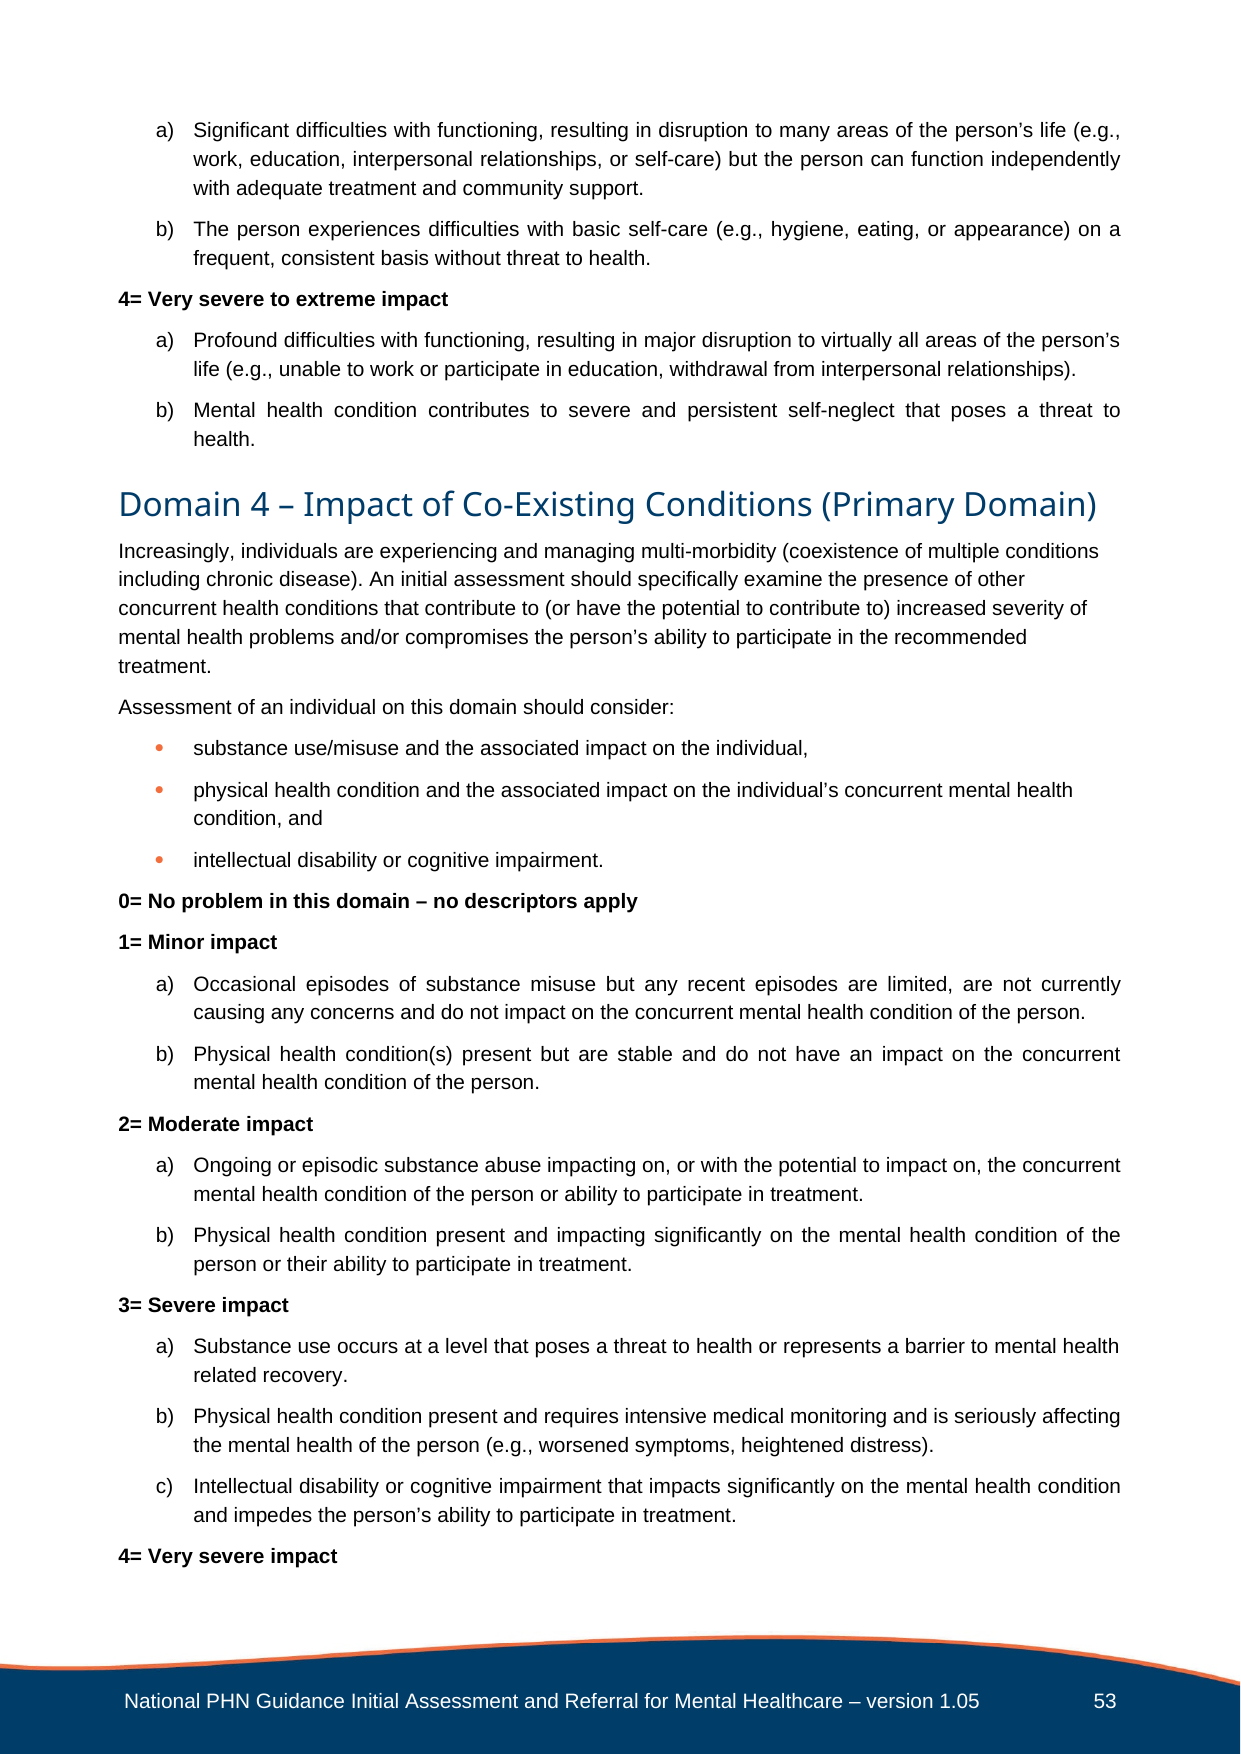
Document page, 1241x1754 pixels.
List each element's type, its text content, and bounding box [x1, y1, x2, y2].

text 2= Moderate impact [118, 1111, 1122, 1135]
list Physical health condition present and impacting significantly on the mental health condition of the person or their ability to participate in treatment. [156, 1223, 1122, 1275]
list physical health condition and the associated impact on the individual’s concurrent mental health condition, and [156, 777, 1122, 830]
list Physical health condition present and requires intensive medical monitoring and is seriously affecting the mental health of the person (e.g., worsened symptoms, heightened distress). [156, 1404, 1122, 1457]
list The person experiences difficulties with basic self-care (e.g., hygiene, eating, or appearance) on a frequent, consistent basis without threat to health. [156, 217, 1122, 269]
text 4= Very severe to extreme impact [118, 287, 1122, 311]
list Intellectual disability or cognitive impairment that impacts significantly on the mental health condition and impedes the person’s ability to participate in treatment. [156, 1474, 1122, 1527]
text Increasingly, individuals are experiencing and managing multi-morbidity (coexistence of multiple conditions including chronic disease). An initial assessment should specifically examine the presence of other concurrent health conditions that contribute to (or have the potential to contribute to) increased severity of mental health problems and/or compromises the person’s ability to participate in the recommended treatment. [118, 538, 1122, 677]
text 1= Minor impact [118, 930, 1122, 954]
list Ongoing or episodic substance abuse impacting on, or with the potential to impact on, the concurrent mental health condition of the person or ability to participate in treatment. [156, 1153, 1122, 1205]
text 4= Very severe impact [118, 1544, 1122, 1568]
list substance use/misuse and the associated impact on the individual, [156, 736, 1122, 760]
text Assessment of an individual on this domain should consider: [118, 695, 1122, 719]
list Substance use occurs at a level that poses a threat to health or represents a barrier to mental health related recovery. [156, 1334, 1122, 1387]
picture [0, 1631, 1241, 1754]
subtitle Domain 4 – Impact of Co-Existing Conditions (Primary Domain) [118, 481, 1122, 526]
list Significant difficulties with functioning, resulting in disruption to many areas of the person’s life (e.g., work, education, interpersonal relationships, or self-care) but the person can function independently with adequate treatment and community support. [156, 118, 1122, 199]
list Mental health condition contributes to severe and persistent self-neglect that poses a threat to health. [156, 398, 1122, 451]
list Profound difficulties with functioning, resulting in major disruption to virtually all areas of the person’s life (e.g., unable to work or participate in education, withdrawal from interpersonal relationships). [156, 328, 1122, 381]
list Physical health condition(s) present but are stable and do not have an impact on the concurrent mental health condition of the person. [156, 1041, 1122, 1094]
text 3= Severe impact [118, 1293, 1122, 1317]
text 0= No problem in this domain – no descriptors apply [118, 889, 1122, 913]
list intellectual disability or cognitive impairment. [156, 847, 1122, 872]
list Occasional episodes of substance misuse but any recent episodes are limited, are not currently causing any concerns and do not impact on the concurrent mental health condition of the person. [156, 971, 1122, 1024]
